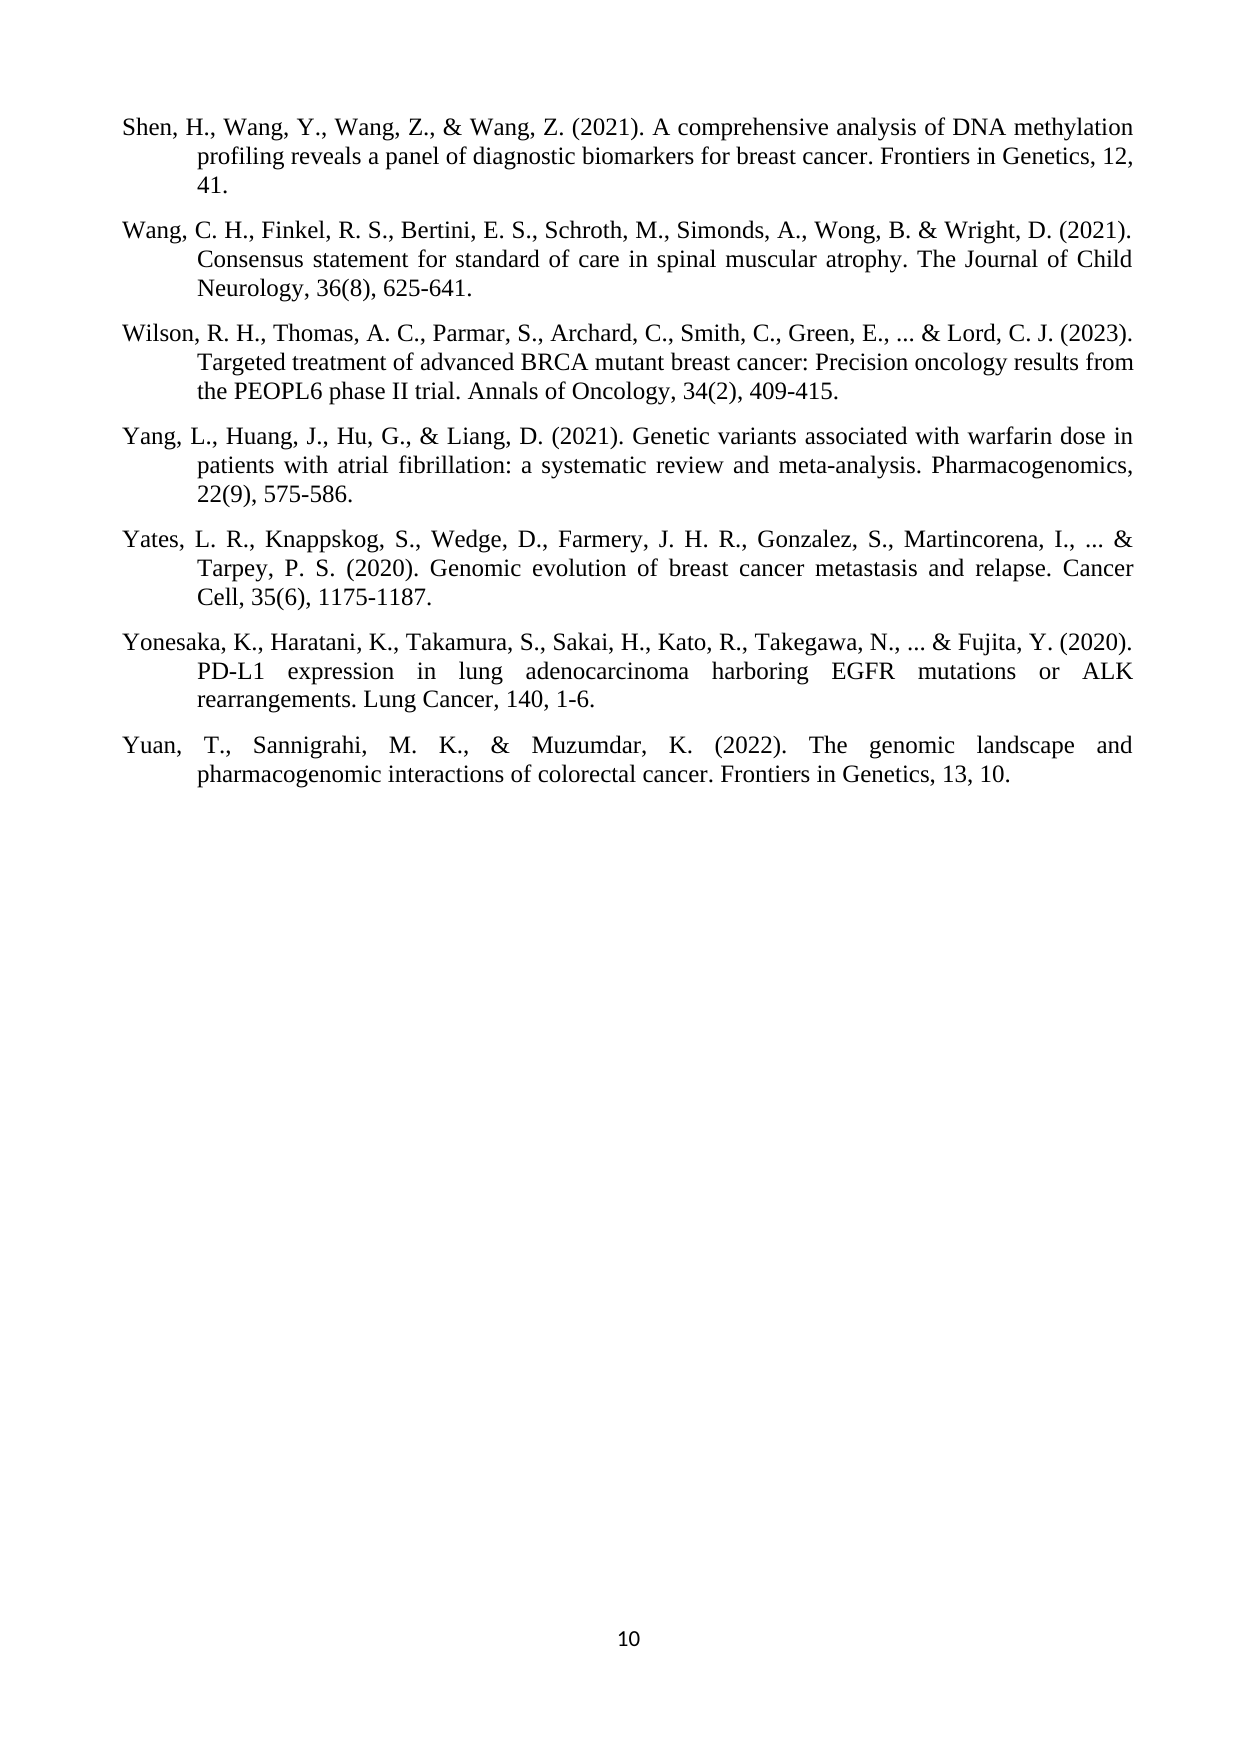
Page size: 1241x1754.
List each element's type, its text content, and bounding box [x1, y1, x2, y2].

text Yonesaka, K., Haratani, K., Takamura, S., Sakai, H., Kato, R., Takegawa, N., ... & Fujita, Y. (2020). PD-L1 expression in lung adenocarcinoma harboring EGFR mutations or ALK rearrangements. Lung Cancer, 140, 1-6. [122, 627, 1134, 713]
text Wilson, R. H., Thomas, A. C., Parmar, S., Archard, C., Smith, C., Green, E., ... & Lord, C. J. (2023). Targeted treatment of advanced BRCA mutant breast cancer: Precision oncology results from the PEOPL6 phase II trial. Annals of Oncology, 34(2), 409-415. [122, 318, 1134, 404]
text Shen, H., Wang, Y., Wang, Z., & Wang, Z. (2021). A comprehensive analysis of DNA methylation profiling reveals a panel of diagnostic biomarkers for breast cancer. Frontiers in Genetics, 12, 41. [122, 112, 1134, 199]
text Yang, L., Huang, J., Hu, G., & Liang, D. (2021). Genetic variants associated with warfarin dose in patients with atrial fibrillation: a systematic review and meta-analysis. Pharmacogenomics, 22(9), 575-586. [122, 421, 1134, 507]
text Yuan, T., Sannigrahi, M. K., & Muzumdar, K. (2022). The genomic landscape and pharmacogenomic interactions of colorectal cancer. Frontiers in Genetics, 13, 10. [122, 730, 1134, 787]
text Yates, L. R., Knappskog, S., Wedge, D., Farmery, J. H. R., Gonzalez, S., Martincorena, I., ... & Tarpey, P. S. (2020). Genomic evolution of breast cancer metastasis and relapse. Cancer Cell, 35(6), 1175-1187. [122, 524, 1134, 610]
text Wang, C. H., Finkel, R. S., Bertini, E. S., Schroth, M., Simonds, A., Wong, B. & Wright, D. (2021). Consensus statement for standard of care in spinal muscular atrophy. The Journal of Child Neurology, 36(8), 625-641. [122, 215, 1134, 302]
